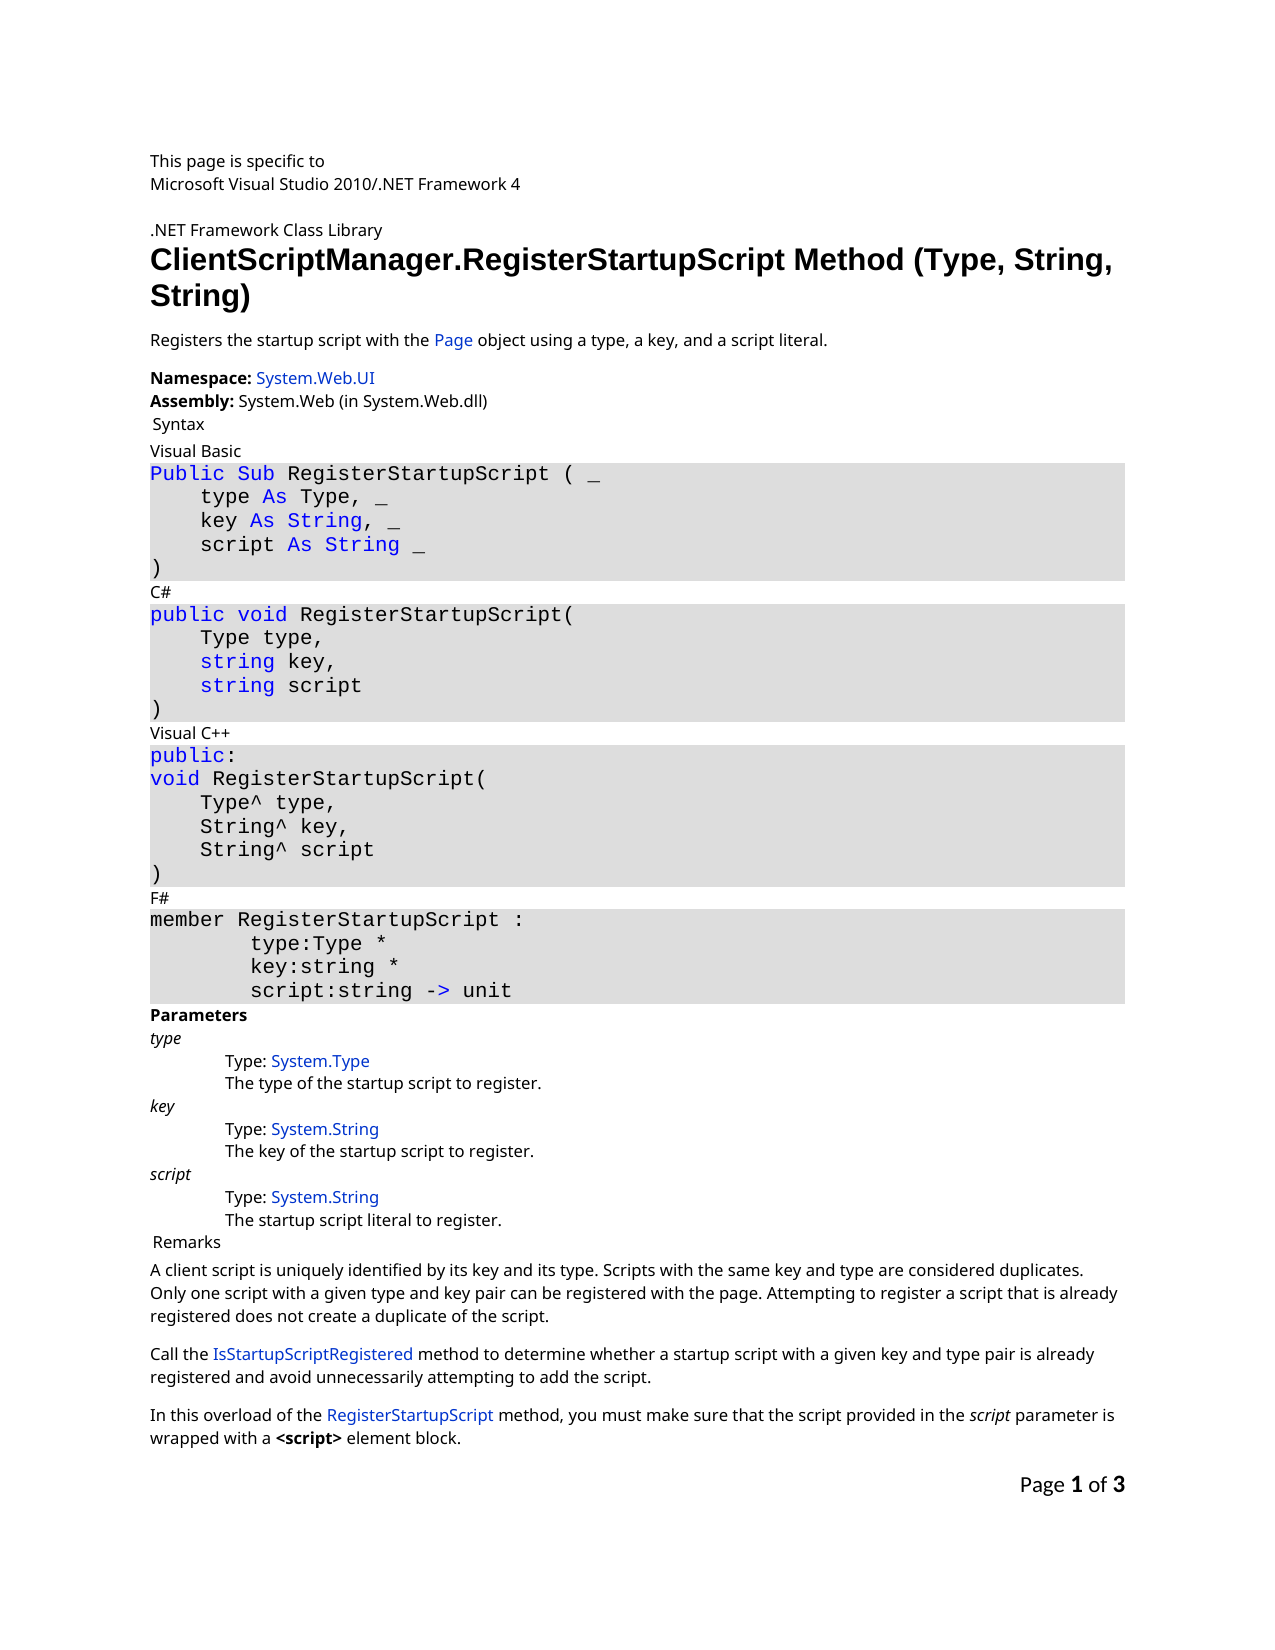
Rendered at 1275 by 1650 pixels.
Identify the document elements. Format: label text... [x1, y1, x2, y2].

text void RegisterStartupScript( [150, 768, 1125, 792]
text key:string * [150, 957, 1125, 980]
text Type: System.String The startup script literal to register. [225, 1186, 1125, 1231]
text key As String, _ [150, 510, 1125, 534]
text Type type, [150, 627, 1125, 651]
text Registers the startup script with the Page object using a type, a key, and a script literal. [150, 328, 1125, 351]
text Visual Basic [150, 440, 1125, 463]
text Call the IsStartupScriptRegistered method to determine whether a startup script with a given key and type pair is already registered and avoid unnecessarily attempting to add the script. [150, 1343, 1125, 1388]
text Syntax [150, 412, 1125, 440]
text ) [150, 698, 1125, 722]
text Remarks [150, 1231, 1125, 1259]
text Visual C++ [150, 722, 1125, 745]
text type As Type, _ [150, 486, 1125, 510]
text type [150, 1027, 1125, 1049]
text F# [150, 887, 1125, 909]
text Type: System.String The key of the startup script to register. [225, 1117, 1125, 1163]
text public: [150, 745, 1125, 768]
text ) [150, 863, 1125, 887]
text public void RegisterStartupScript( [150, 604, 1125, 627]
text script [150, 1163, 1125, 1186]
text string key, [150, 651, 1125, 675]
text key [150, 1095, 1125, 1117]
text script:string -> unit [150, 980, 1125, 1004]
text script As String _ [150, 534, 1125, 557]
text Microsoft Visual Studio 2010/.NET Framework 4 [150, 173, 1125, 195]
text ClientScriptManager.RegisterStartupScript Method (Type, String, String) [150, 241, 1125, 313]
text This page is specific to [150, 150, 1125, 173]
text .NET Framework Class Library [150, 218, 1125, 241]
text type:Type * [150, 933, 1125, 957]
text member RegisterStartupScript : [150, 909, 1125, 933]
text C# [150, 581, 1125, 604]
text ) [150, 557, 1125, 581]
text Public Sub RegisterStartupScript ( _ [150, 463, 1125, 486]
text Namespace: System.Web.UI Assembly: System.Web (in System.Web.dll) [150, 367, 1125, 412]
text string script [150, 675, 1125, 698]
text In this overload of the RegisterStartupScript method, you must make sure that the script provided in the script parameter is wrapped with a <script> element block. [150, 1404, 1125, 1449]
text Parameters [150, 1004, 1125, 1027]
text String^ script [150, 839, 1125, 863]
text Type: System.Type The type of the startup script to register. [225, 1049, 1125, 1095]
text Type^ type, [150, 792, 1125, 816]
text A client script is uniquely identified by its key and its type. Scripts with the same key and type are considered duplicates. Only one script with a given type and key pair can be registered with the page. Attempting to register a script that is already registered does not create a duplicate of the script. [150, 1259, 1125, 1327]
text String^ key, [150, 816, 1125, 839]
